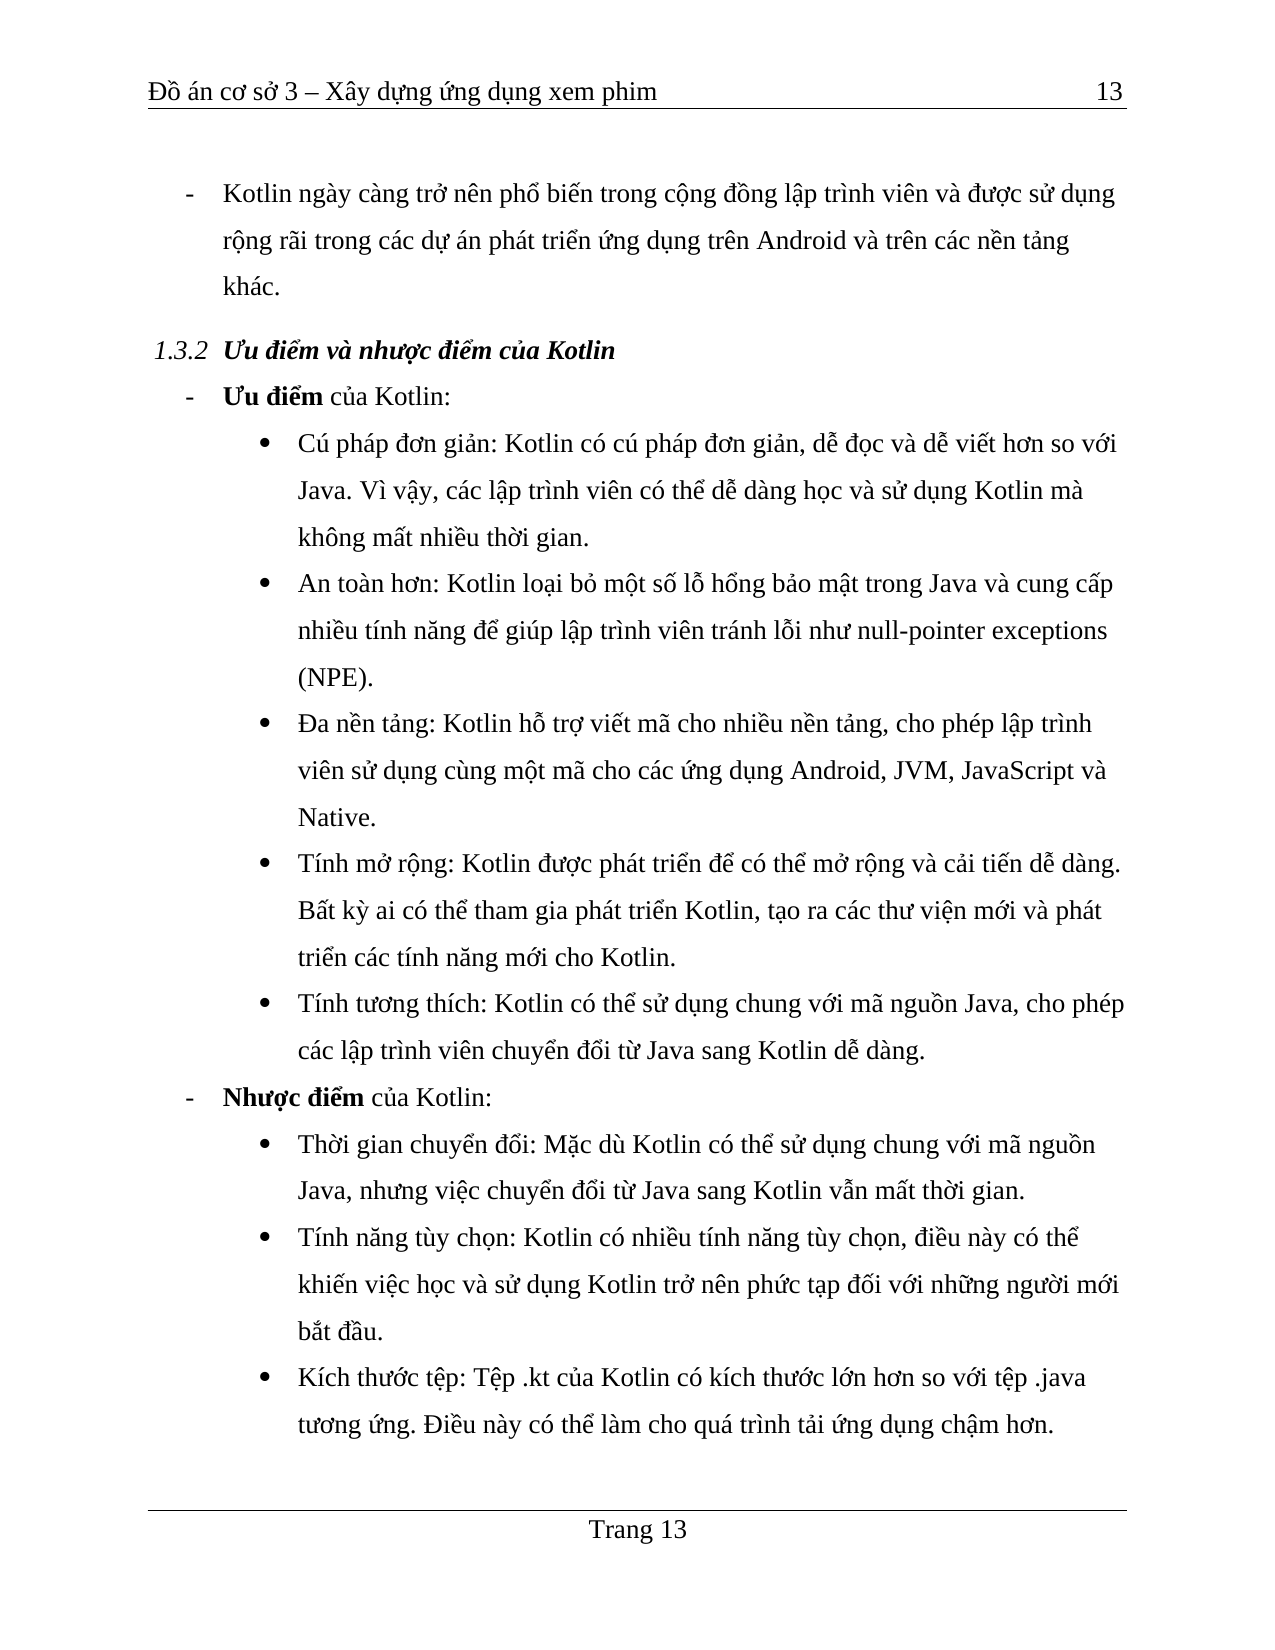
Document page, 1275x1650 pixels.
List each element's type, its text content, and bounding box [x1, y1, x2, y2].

list An toàn hơn: Kotlin loại bỏ một số lỗ hổng bảo mật trong Java và cung cấp nhiều tính năng để giúp lập trình viên tránh lỗi như null-pointer exceptions (NPE). [260, 567, 1127, 692]
list Tính năng tùy chọn: Kotlin có nhiều tính năng tùy chọn, điều này có thể khiến việc học và sử dụng Kotlin trở nên phức tạp đối với những người mới bắt đầu. [260, 1221, 1127, 1346]
subtitle Ưu điểm và nhược điểm của Kotlin [154, 334, 1127, 365]
list Tính tương thích: Kotlin có thể sử dụng chung với mã nguồn Java, cho phép các lập trình viên chuyển đổi từ Java sang Kotlin dễ dàng. [260, 988, 1127, 1066]
list Đa nền tảng: Kotlin hỗ trợ viết mã cho nhiều nền tảng, cho phép lập trình viên sử dụng cùng một mã cho các ứng dụng Android, JVM, JavaScript và Native. [260, 707, 1127, 832]
list Kotlin ngày càng trở nên phổ biến trong cộng đồng lập trình viên và được sử dụng rộng rãi trong các dự án phát triển ứng dụng trên Android và trên các nền tảng khác. [185, 177, 1127, 302]
list Thời gian chuyển đổi: Mặc dù Kotlin có thể sử dụng chung với mã nguồn Java, nhưng việc chuyển đổi từ Java sang Kotlin vẫn mất thời gian. [260, 1128, 1127, 1206]
list Kích thước tệp: Tệp .kt của Kotlin có kích thước lớn hơn so với tệp .java tương ứng. Điều này có thể làm cho quá trình tải ứng dụng chậm hơn. [260, 1361, 1127, 1439]
list Cú pháp đơn giản: Kotlin có cú pháp đơn giản, dễ đọc và dễ viết hơn so với Java. Vì vậy, các lập trình viên có thể dễ dàng học và sử dụng Kotlin mà không mất nhiều thời gian. [260, 427, 1127, 552]
list Ưu điểm của Kotlin: [185, 381, 1127, 412]
list Tính mở rộng: Kotlin được phát triển để có thể mở rộng và cải tiến dễ dàng. Bất kỳ ai có thể tham gia phát triển Kotlin, tạo ra các thư viện mới và phát triển các tính năng mới cho Kotlin. [260, 847, 1127, 972]
list Nhược điểm của Kotlin: [185, 1081, 1127, 1112]
